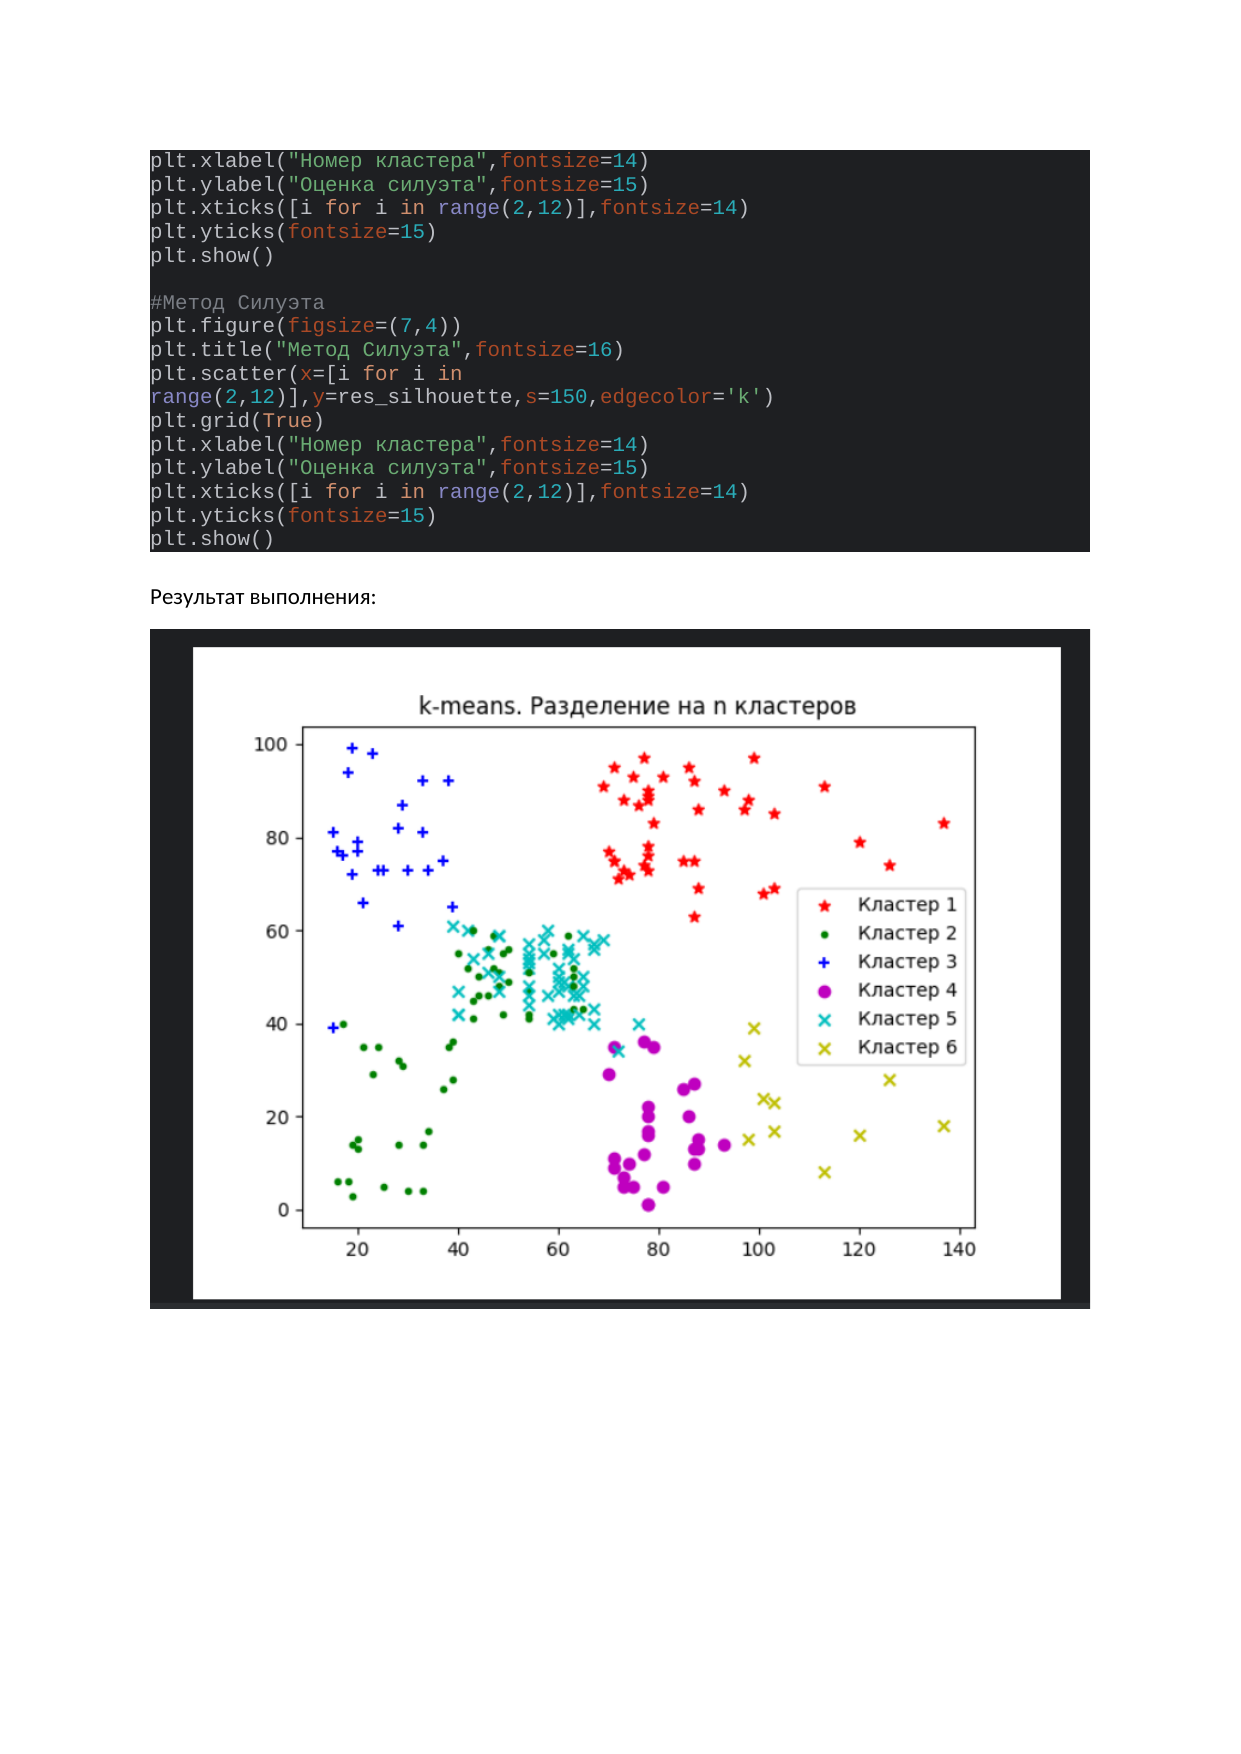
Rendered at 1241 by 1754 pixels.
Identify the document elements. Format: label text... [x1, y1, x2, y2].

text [150, 150, 1090, 552]
picture [150, 629, 1091, 1309]
text Результат выполнения: [150, 552, 1090, 610]
